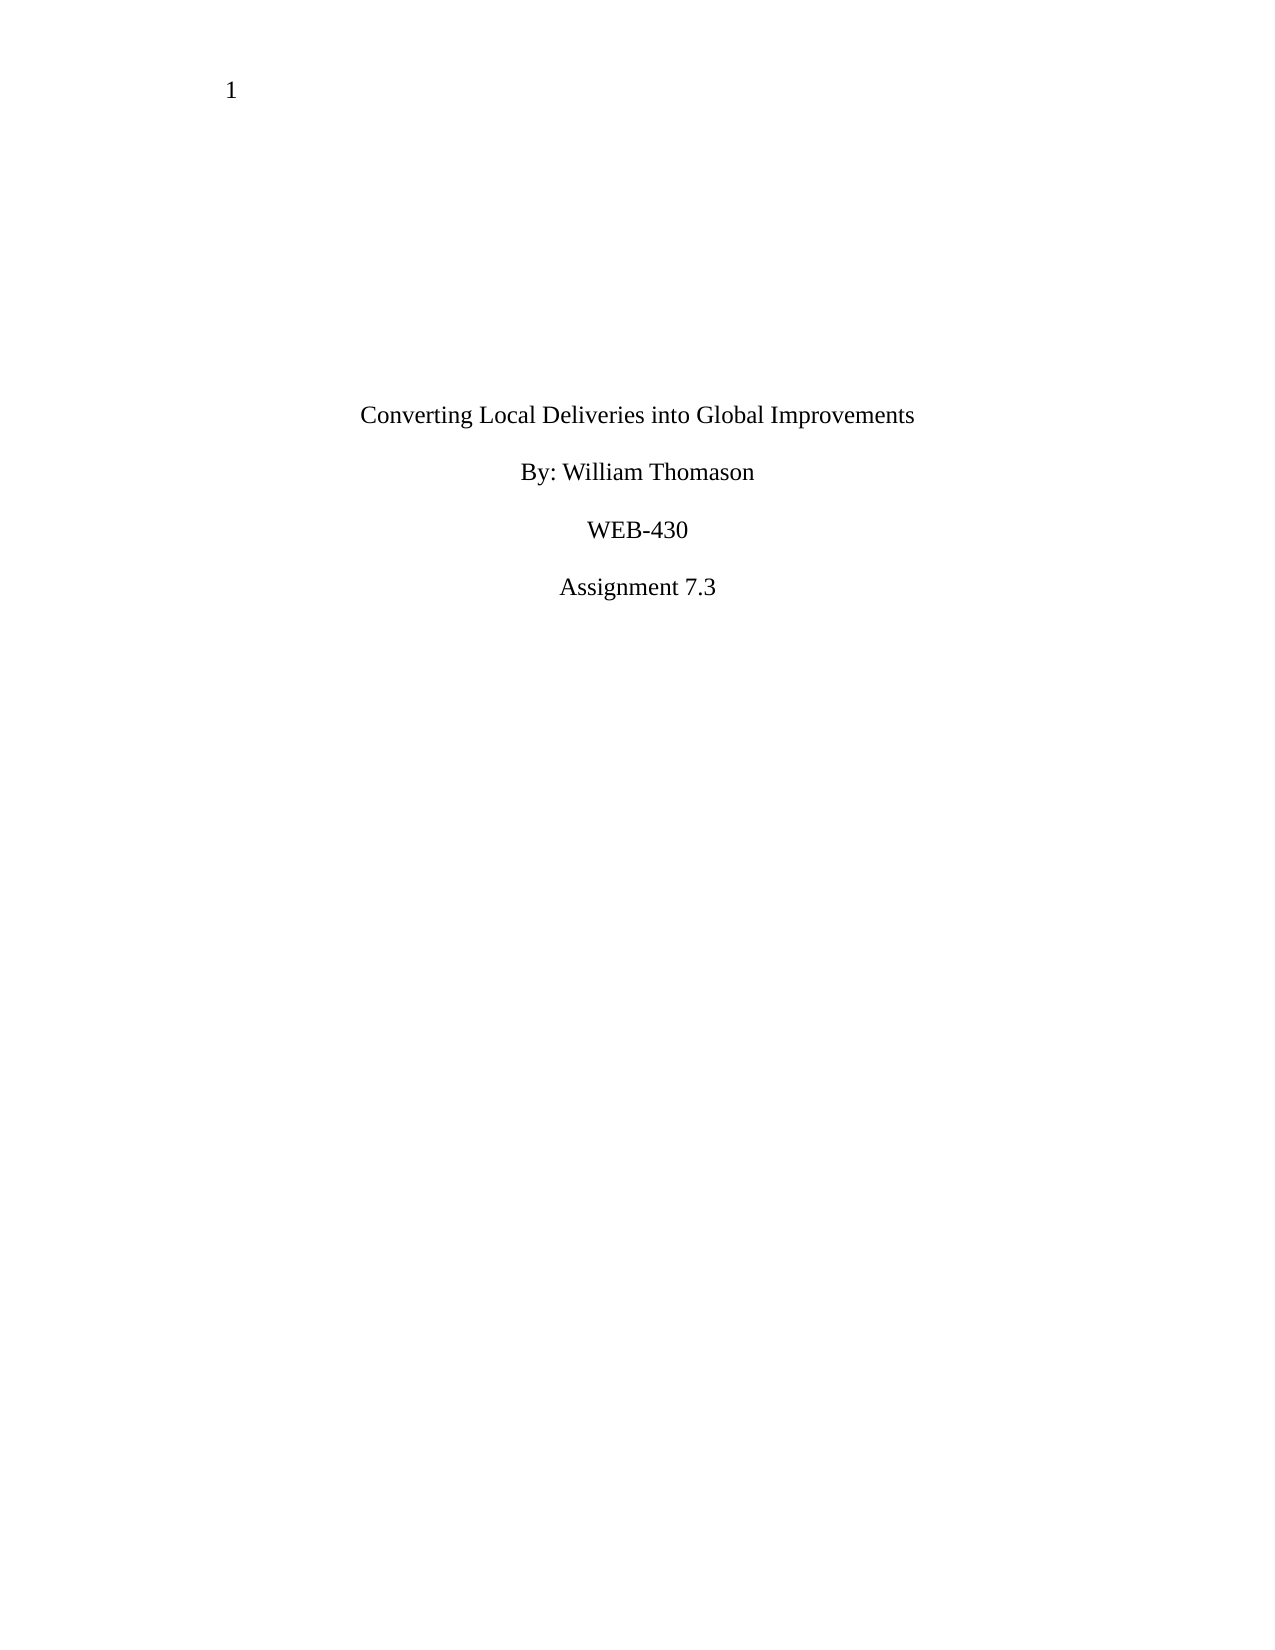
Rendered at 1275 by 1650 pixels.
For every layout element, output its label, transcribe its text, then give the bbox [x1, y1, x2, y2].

title Assignment 7.3 [150, 572, 1125, 601]
title WEB-430 [150, 515, 1125, 544]
title By: William Thomason [150, 457, 1125, 486]
